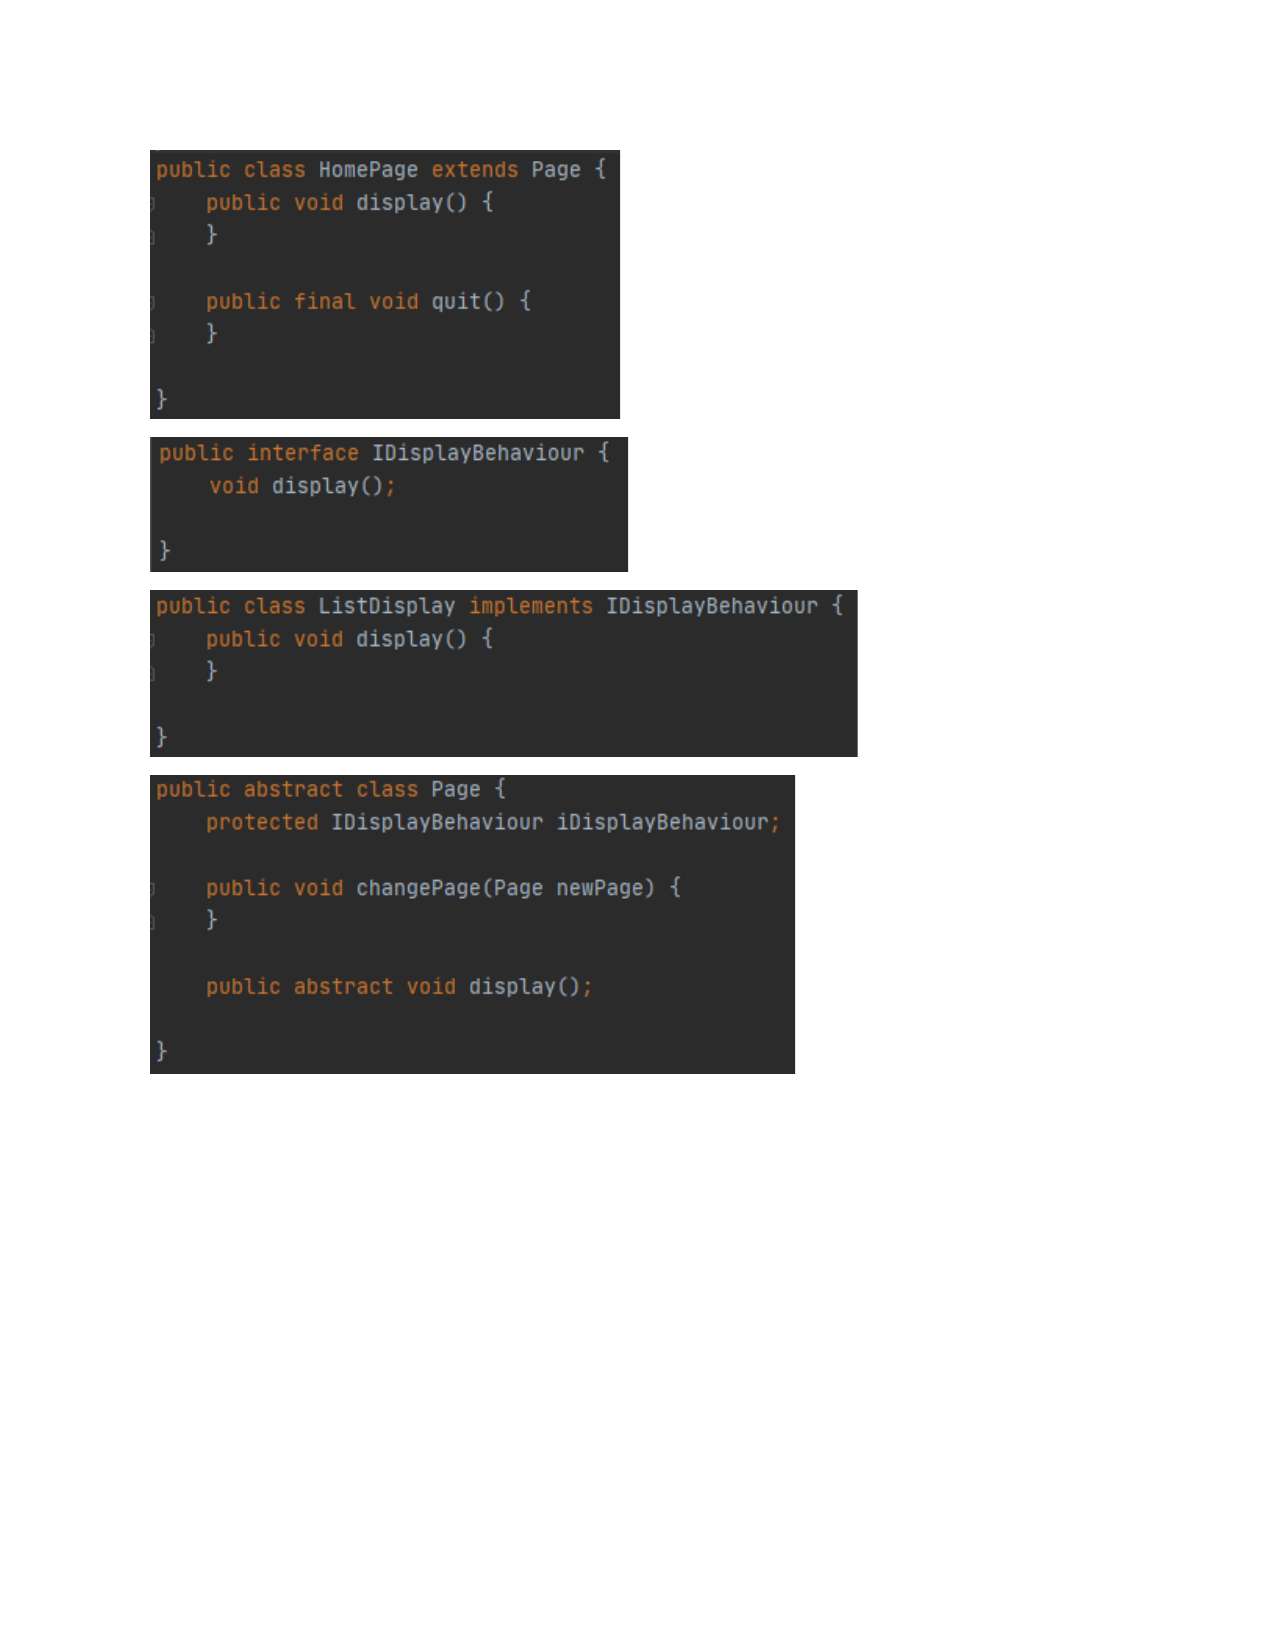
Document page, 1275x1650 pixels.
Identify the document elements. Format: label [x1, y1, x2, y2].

picture [150, 775, 796, 1074]
picture [150, 150, 621, 419]
picture [150, 437, 629, 572]
picture [150, 590, 858, 757]
